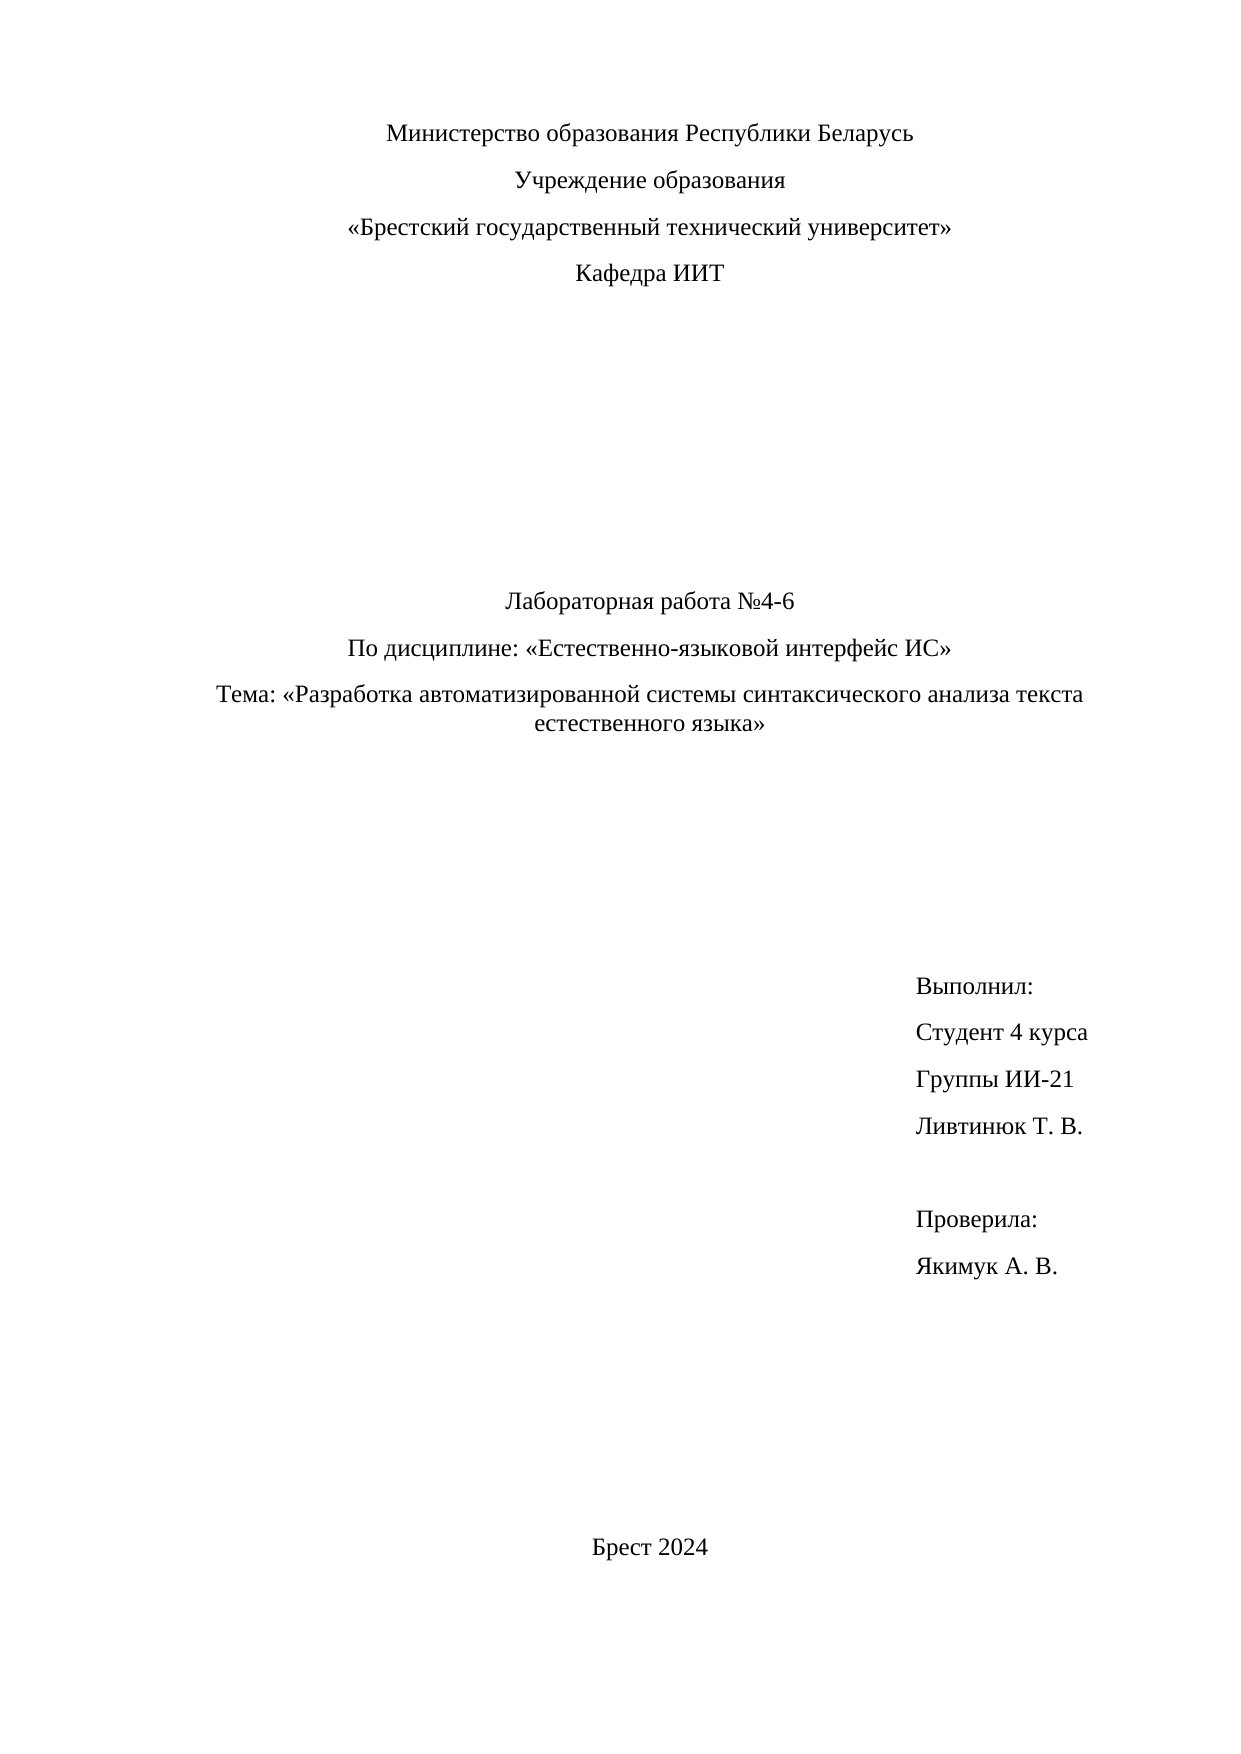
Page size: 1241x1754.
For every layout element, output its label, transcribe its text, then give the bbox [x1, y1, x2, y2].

subtitle Тема: «Разработка автоматизированной системы синтаксического анализа текста естественного языка» [148, 679, 1152, 737]
text Кафедра ИИТ [148, 258, 1152, 287]
text Студент 4 курса [916, 1017, 1152, 1046]
text Учреждение образования [148, 165, 1152, 194]
text Группы ИИ-21 [916, 1064, 1152, 1093]
text Выполнил: [916, 971, 1152, 999]
text Проверила: [916, 1204, 1152, 1233]
text Ливтинюк Т. В. [916, 1111, 1152, 1140]
text Министерство образования Республики Беларусь [148, 118, 1152, 147]
text Лабораторная работа №4-6 [148, 586, 1152, 614]
text По дисциплине: «Естественно-языковой интерфейс ИС» [148, 633, 1152, 661]
text Якимук А. В. [916, 1251, 1152, 1280]
text Брест 2024 [148, 1532, 1152, 1561]
text «Брестский государственный технический университет» [148, 212, 1152, 240]
